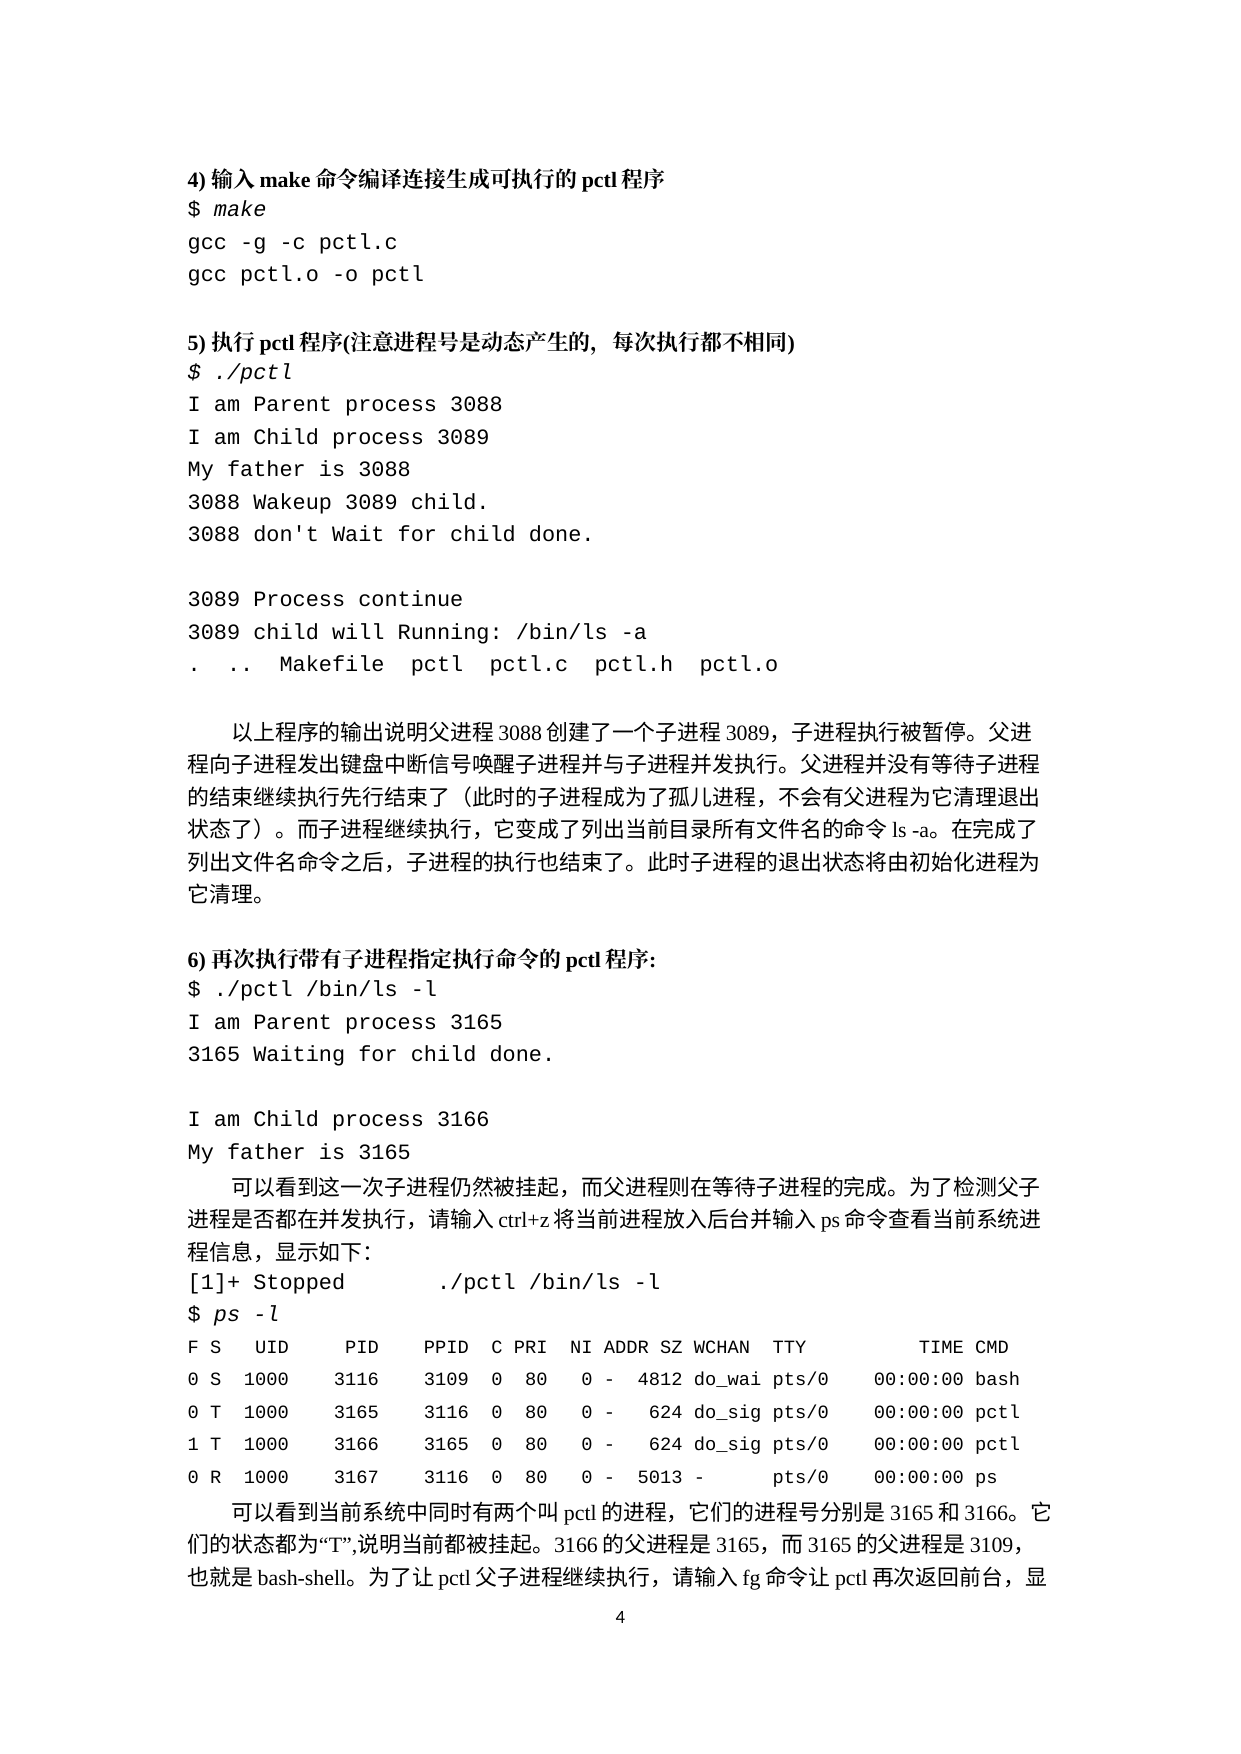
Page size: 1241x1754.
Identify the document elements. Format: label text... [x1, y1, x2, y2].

text 0 R 1000 3167 3116 0 80 0 - 5013 - pts/0 00:00:00 ps [187, 1462, 1053, 1494]
text 5) 执行pctl程序(注意进程号是动态产生的，每次执行都不相同) [187, 324, 1053, 357]
text My father is 3165 [187, 1137, 1053, 1169]
text 4) 输入make命令编译连接生成可执行的pctl程序 [187, 162, 1053, 194]
text $ ./pctl /bin/ls -l [187, 974, 1053, 1007]
text 0 T 1000 3165 3116 0 80 0 - 624 do_sig pts/0 00:00:00 pctl [187, 1397, 1053, 1429]
text 0 S 1000 3116 3109 0 80 0 - 4812 do_wai pts/0 00:00:00 bash [187, 1364, 1053, 1397]
text 1 T 1000 3166 3165 0 80 0 - 624 do_sig pts/0 00:00:00 pctl [187, 1429, 1053, 1462]
text I am Child process 3089 [187, 422, 1053, 454]
text $ ./pctl [187, 357, 1053, 389]
text 以上程序的输出说明父进程3088创建了一个子进程3089，子进程执行被暂停。父进程向子进程发出键盘中断信号唤醒子进程并与子进程并发执行。父进程并没有等待子进程的结束继续执行先行结束了（此时的子进程成为了孤儿进程，不会有父进程为它清理退出状态了）。而子进程继续执行，它变成了列出当前目录所有文件名的命令ls -a。在完成了列出文件名命令之后，子进程的执行也结束了。此时子进程的退出状态将由初始化进程为它清理。 [187, 714, 1053, 909]
text I am Parent process 3088 [187, 389, 1053, 422]
text 3089 Process continue [187, 584, 1053, 617]
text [187, 1494, 1053, 1592]
text 3089 child will Running: /bin/ls -a [187, 617, 1053, 649]
text I am Child process 3166 [187, 1104, 1053, 1137]
text 3088 Wakeup 3089 child. [187, 487, 1053, 519]
text 6) 再次执行带有子进程指定执行命令的pctl程序: [187, 942, 1053, 974]
text F S UID PID PPID C PRI NI ADDR SZ WCHAN TTY TIME CMD [187, 1332, 1053, 1364]
text [1]+ Stopped ./pctl /bin/ls -l [187, 1267, 1053, 1299]
text I am Parent process 3165 [187, 1007, 1053, 1039]
text $ make [187, 194, 1053, 227]
text 3088 don't Wait for child done. [187, 519, 1053, 552]
text $ ps -l [187, 1299, 1053, 1332]
text 3165 Waiting for child done. [187, 1039, 1053, 1072]
text 可以看到这一次子进程仍然被挂起，而父进程则在等待子进程的完成。为了检测父子进程是否都在并发执行，请输入ctrl+z将当前进程放入后台并输入ps命令查看当前系统进程信息，显示如下： [187, 1169, 1053, 1267]
text gcc pctl.o -o pctl [187, 259, 1053, 292]
text gcc -g -c pctl.c [187, 227, 1053, 259]
text . .. Makefile pctl pctl.c pctl.h pctl.o [187, 649, 1053, 682]
text My father is 3088 [187, 454, 1053, 487]
